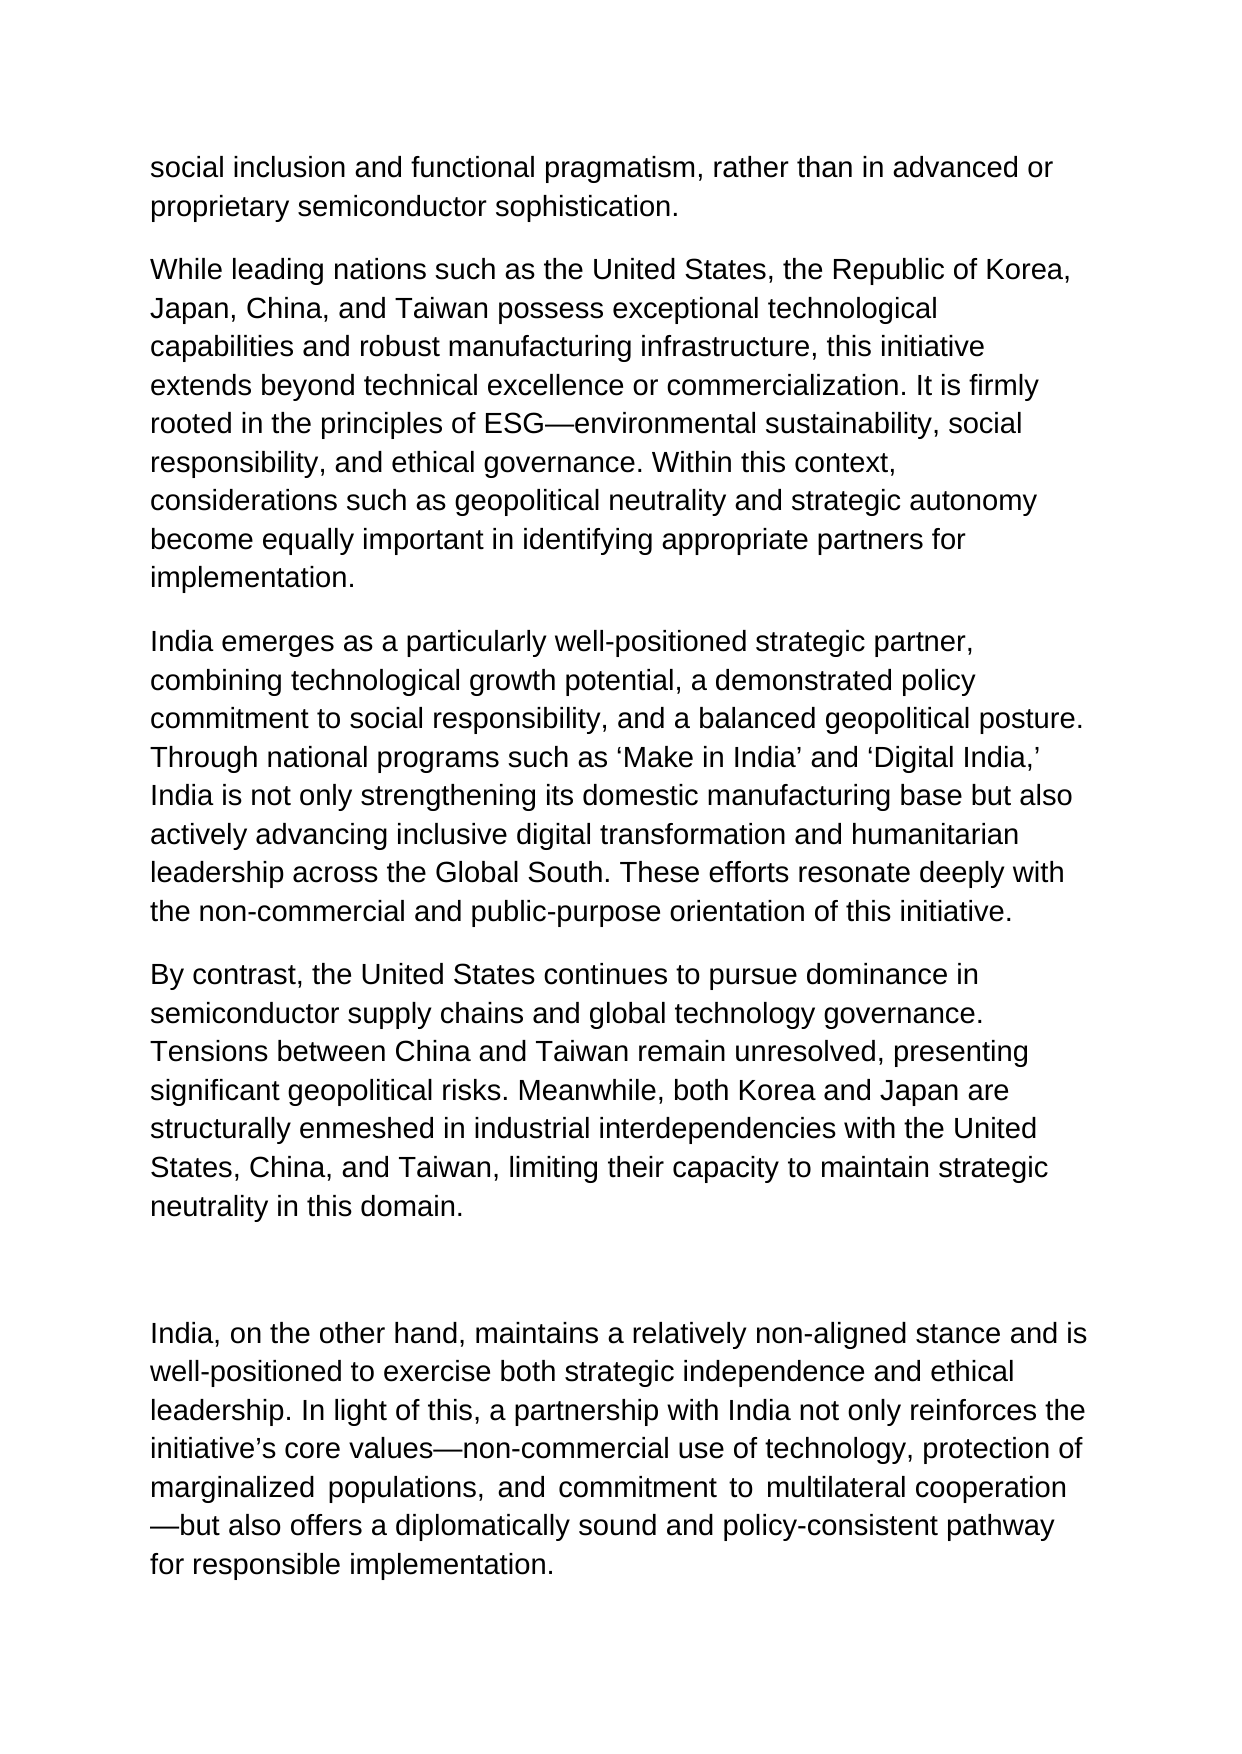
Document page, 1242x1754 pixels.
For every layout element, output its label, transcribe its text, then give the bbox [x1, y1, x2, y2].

text By contrast, the United States continues to pursue dominance in semiconductor supply chains and global technology governance. Tensions between China and Taiwan remain unresolved, presenting significant geopolitical risks. Meanwhile, both Korea and Japan are structurally enmeshed in industrial interdependencies with the United States, China, and Taiwan, limiting their capacity to maintain strategic neutrality in this domain. [150, 957, 1094, 1222]
text India emerges as a particularly well-positioned strategic partner, combining technological growth potential, a demonstrated policy commitment to social responsibility, and a balanced geopolitical posture. Through national programs such as ‘Make in India’ and ‘Digital India,’ India is not only strengthening its domestic manufacturing base but also actively advancing inclusive digital transformation and humanitarian leadership across the Global South. These efforts resonate deeply with the non-commercial and public-purpose orientation of this initiative. [150, 624, 1088, 927]
text social inclusion and functional pragmatism, rather than in advanced or proprietary semiconductor sophistication. [150, 150, 1094, 222]
text India, on the other hand, maintains a relatively non-aligned stance and is well-positioned to exercise both strategic independence and ethical leadership. In light of this, a partnership with India not only reinforces the initiative’s core values—non-commercial use of technology, protection of marginalized populations, and commitment to multilateral cooperation—but also offers a diplomatically sound and policy-consistent pathway for responsible implementation. [150, 1316, 1089, 1580]
text While leading nations such as the United States, the Republic of Korea, Japan, China, and Taiwan possess exceptional technological capabilities and robust manufacturing infrastructure, this initiative extends beyond technical excellence or commercialization. It is firmly rooted in the principles of ESG—environmental sustainability, social responsibility, and ethical governance. Within this context, considerations such as geopolitical neutrality and strategic autonomy become equally important in identifying appropriate partners for implementation. [150, 252, 1087, 594]
